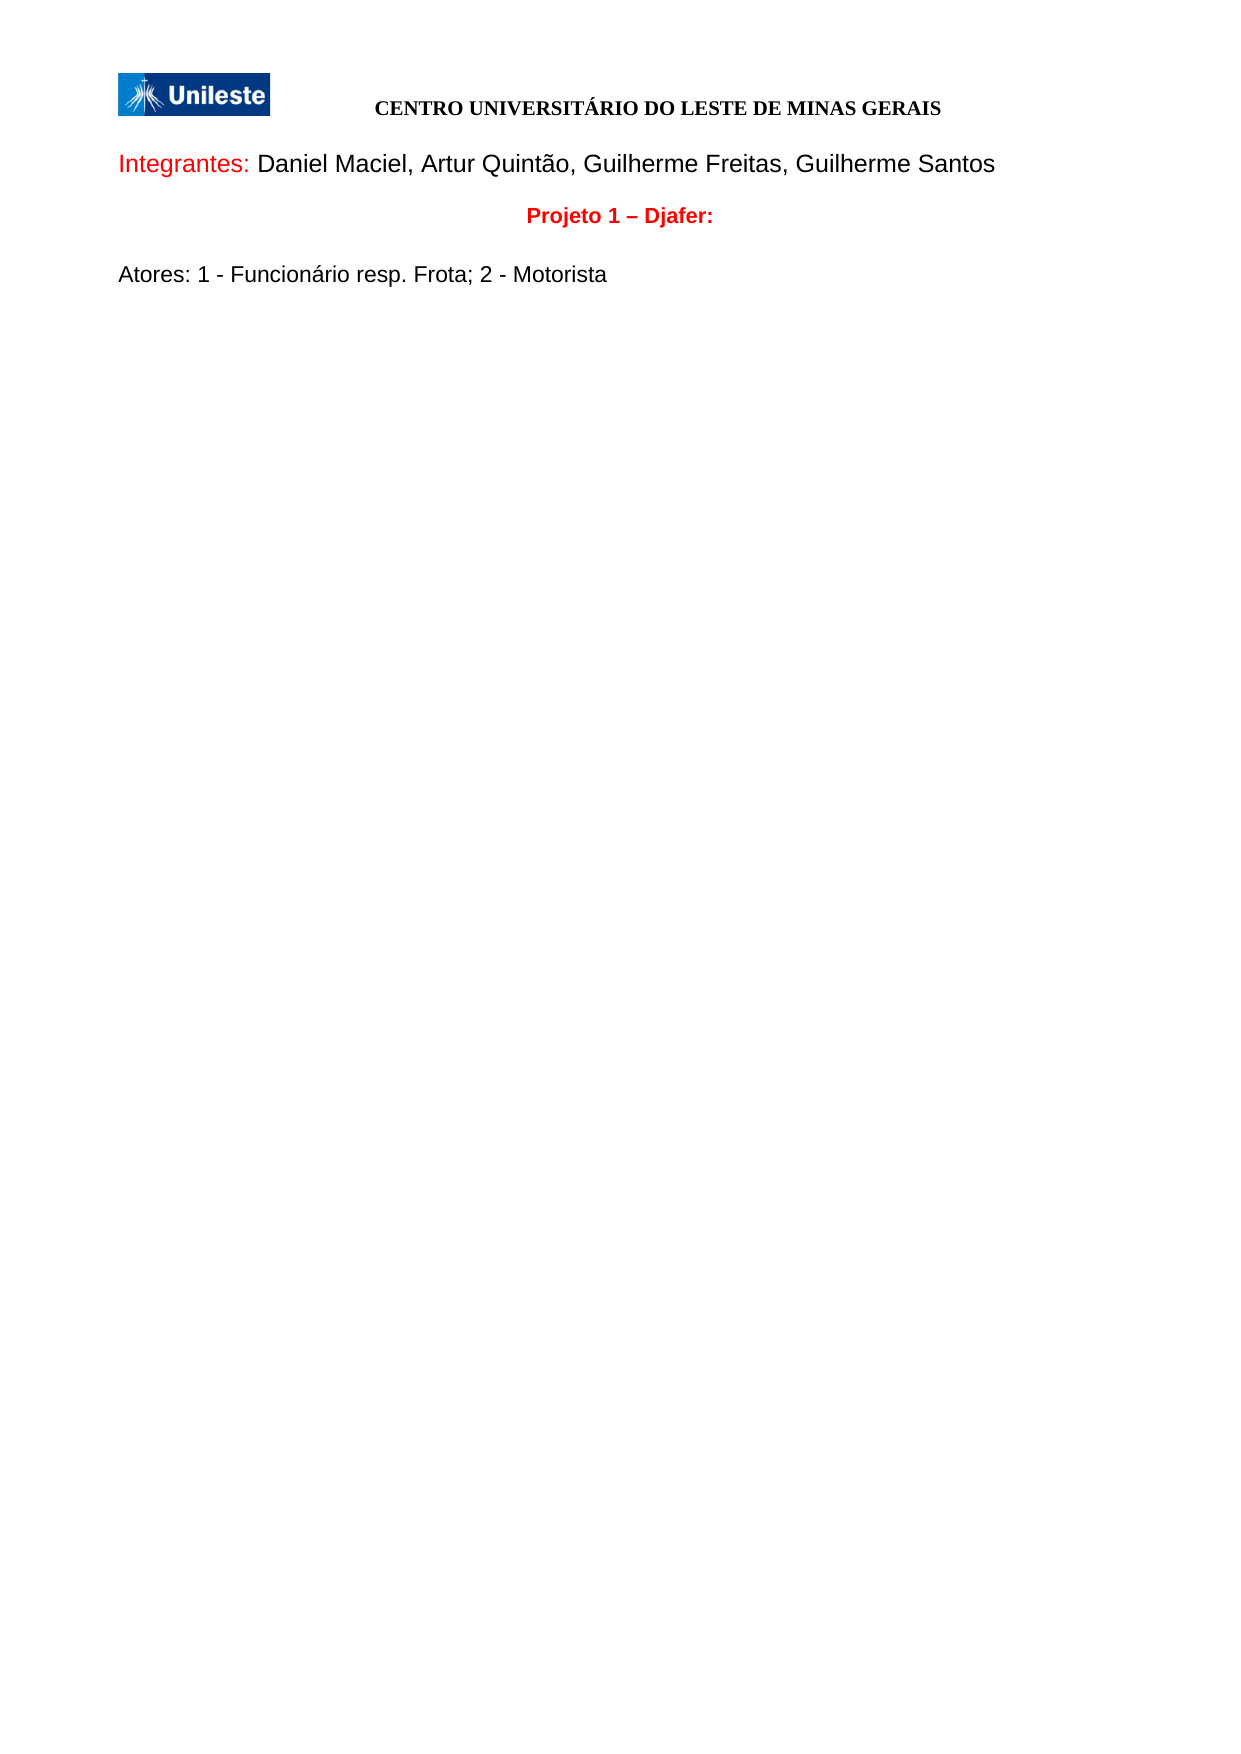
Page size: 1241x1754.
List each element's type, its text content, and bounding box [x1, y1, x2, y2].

text Projeto 1 – Djafer: [118, 203, 1122, 228]
picture [118, 73, 271, 116]
text Atores: 1 - Funcionário resp. Frota; 2 - Motorista [118, 261, 1122, 288]
text Integrantes: Daniel Maciel, Artur Quintão, Guilherme Freitas, Guilherme Santos [118, 149, 1122, 178]
